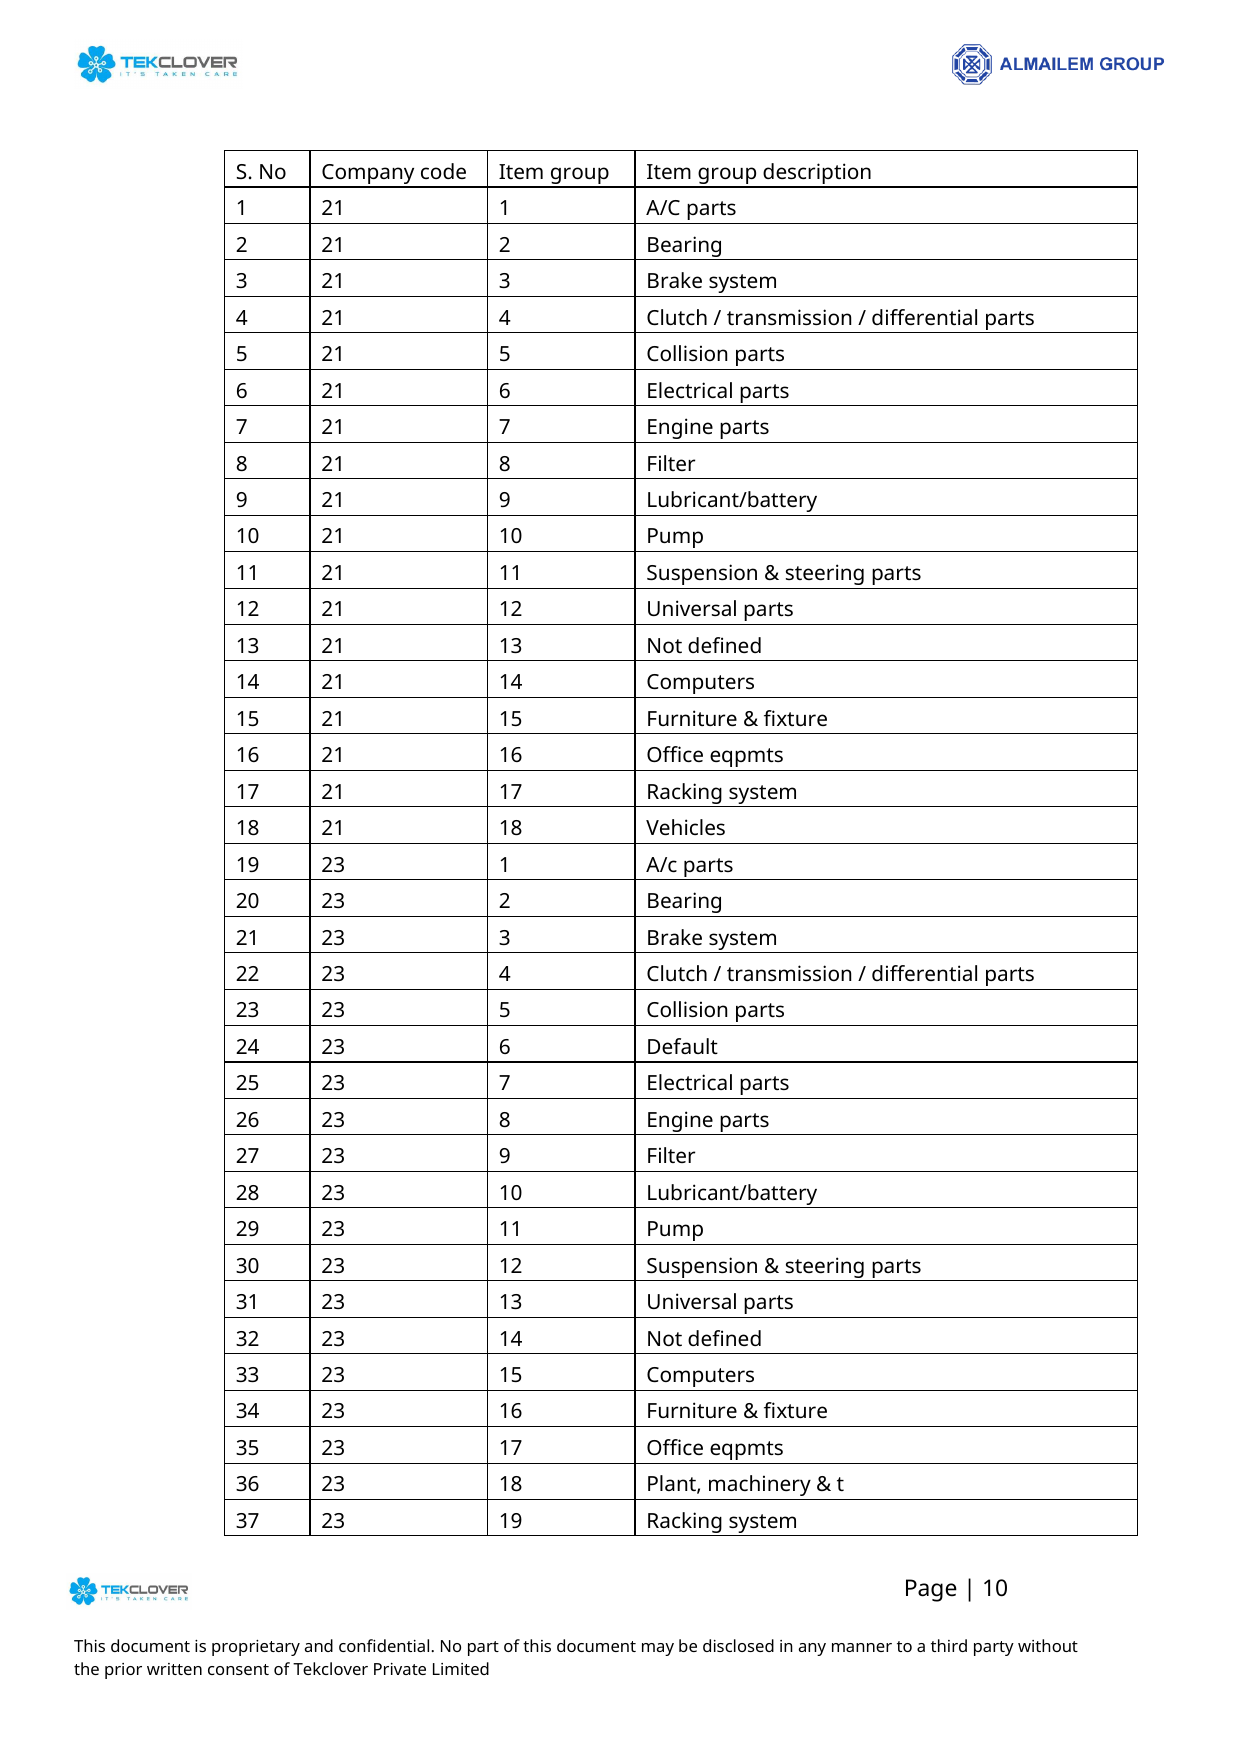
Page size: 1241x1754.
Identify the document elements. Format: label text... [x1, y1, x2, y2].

table_cell 3 [488, 260, 634, 296]
table_cell Not defined [636, 625, 1137, 660]
table_cell 34 [225, 1391, 309, 1426]
table_cell 11 [488, 1208, 634, 1244]
table_cell 23 [311, 1464, 487, 1499]
table_cell 21 [311, 661, 487, 697]
table_cell 13 [488, 625, 634, 660]
table_cell 5 [488, 333, 634, 369]
table_cell 27 [225, 1135, 309, 1171]
table_cell 2 [488, 880, 634, 916]
table_cell Pump [636, 1208, 1137, 1244]
table_cell 23 [311, 1281, 487, 1317]
table_cell 23 [311, 917, 487, 952]
table_cell 5 [488, 990, 634, 1025]
table_cell 35 [225, 1427, 309, 1462]
table_cell Suspension & steering parts [636, 1245, 1137, 1280]
table_cell Filter [636, 443, 1137, 478]
table_cell Universal parts [636, 1281, 1137, 1317]
table_cell 24 [225, 1026, 309, 1061]
table_cell 21 [311, 443, 487, 478]
table_cell Universal parts [636, 589, 1137, 624]
table_cell 21 [311, 771, 487, 806]
table_cell 32 [225, 1318, 309, 1353]
table_cell 19 [488, 1500, 634, 1535]
table_cell 7 [225, 406, 309, 442]
table_cell 21 [311, 406, 487, 442]
table_cell 9 [488, 479, 634, 514]
table_cell 21 [311, 333, 487, 369]
table_cell 7 [488, 1063, 634, 1098]
table_cell 23 [311, 1500, 487, 1535]
table_cell 4 [225, 297, 309, 332]
table_cell 23 [311, 1391, 487, 1426]
table_cell 23 [311, 1318, 487, 1353]
table_cell 6 [488, 1026, 634, 1061]
table_cell Electrical parts [636, 370, 1137, 405]
table_cell Suspension & steering parts [636, 552, 1137, 587]
table_cell 14 [488, 1318, 634, 1353]
table_cell Clutch / transmission / differential parts [636, 953, 1137, 988]
table_cell 10 [488, 516, 634, 551]
table_cell 8 [225, 443, 309, 478]
table_cell 9 [488, 1135, 634, 1171]
table_cell 1 [488, 188, 634, 223]
table_cell 12 [225, 589, 309, 624]
table_cell 1 [225, 188, 309, 223]
table_cell 18 [488, 1464, 634, 1499]
table_cell 17 [488, 771, 634, 806]
table_cell 29 [225, 1208, 309, 1244]
table_cell A/C parts [636, 188, 1137, 223]
table_cell 18 [225, 807, 309, 843]
table_cell Computers [636, 661, 1137, 697]
table_cell Engine parts [636, 406, 1137, 442]
table_cell 21 [311, 188, 487, 223]
table_cell 13 [488, 1281, 634, 1317]
table_cell 13 [225, 625, 309, 660]
table_cell Racking system [636, 771, 1137, 806]
table_header Item group [488, 151, 634, 186]
table_cell 3 [488, 917, 634, 952]
table_cell 36 [225, 1464, 309, 1499]
table_cell 21 [311, 370, 487, 405]
table_cell 22 [225, 953, 309, 988]
table_cell 33 [225, 1354, 309, 1389]
table_cell 23 [311, 1063, 487, 1098]
table_cell Computers [636, 1354, 1137, 1389]
table_cell 23 [311, 1427, 487, 1462]
table_cell 21 [311, 260, 487, 296]
table_cell 21 [311, 552, 487, 587]
table_cell 4 [488, 953, 634, 988]
table_cell 12 [488, 589, 634, 624]
table_cell 25 [225, 1063, 309, 1098]
table_cell 23 [311, 1354, 487, 1389]
table_cell 8 [488, 443, 634, 478]
table_header Item group description [636, 151, 1137, 186]
table_cell 21 [311, 734, 487, 770]
table_cell 16 [488, 1391, 634, 1426]
table_cell 1 [488, 844, 634, 879]
table_cell Racking system [636, 1500, 1137, 1535]
table_cell Vehicles [636, 807, 1137, 843]
table_cell 21 [311, 698, 487, 733]
picture [948, 40, 1172, 88]
table_cell Office eqpmts [636, 734, 1137, 770]
table_cell 21 [311, 589, 487, 624]
table_cell 30 [225, 1245, 309, 1280]
table_cell Filter [636, 1135, 1137, 1171]
table_cell 10 [488, 1172, 634, 1207]
table_cell 16 [225, 734, 309, 770]
table_cell 4 [488, 297, 634, 332]
table_cell A/c parts [636, 844, 1137, 879]
table_cell 17 [488, 1427, 634, 1462]
table_cell Engine parts [636, 1099, 1137, 1134]
table_cell 23 [225, 990, 309, 1025]
table_cell 12 [488, 1245, 634, 1280]
table_cell 23 [311, 953, 487, 988]
table_cell 5 [225, 333, 309, 369]
table_cell 8 [488, 1099, 634, 1134]
table_cell Furniture & fixture [636, 1391, 1137, 1426]
table_cell 10 [225, 516, 309, 551]
table_cell 23 [311, 1208, 487, 1244]
table_cell Clutch / transmission / differential parts [636, 297, 1137, 332]
table_cell 17 [225, 771, 309, 806]
table_cell Electrical parts [636, 1063, 1137, 1098]
table_cell 21 [311, 516, 487, 551]
table_cell Bearing [636, 224, 1137, 259]
table_cell 23 [311, 1135, 487, 1171]
table_cell 23 [311, 1099, 487, 1134]
table_cell Lubricant/battery [636, 479, 1137, 514]
table_cell 7 [488, 406, 634, 442]
table_cell 15 [225, 698, 309, 733]
table_cell Lubricant/battery [636, 1172, 1137, 1207]
table_cell 37 [225, 1500, 309, 1535]
table_cell 23 [311, 1245, 487, 1280]
table_cell 23 [311, 990, 487, 1025]
table_cell Not defined [636, 1318, 1137, 1353]
table_cell 15 [488, 1354, 634, 1389]
table_cell Bearing [636, 880, 1137, 916]
table_header Company code [311, 151, 487, 186]
table_cell Collision parts [636, 990, 1137, 1025]
table_cell 23 [311, 844, 487, 879]
table_cell 18 [488, 807, 634, 843]
table_cell 23 [311, 1172, 487, 1207]
table_cell 21 [311, 479, 487, 514]
table_cell 3 [225, 260, 309, 296]
table_cell Pump [636, 516, 1137, 551]
table_cell 21 [311, 297, 487, 332]
table_cell 26 [225, 1099, 309, 1134]
table_cell 2 [225, 224, 309, 259]
table_cell 11 [225, 552, 309, 587]
table_header S. No [225, 151, 309, 186]
table_cell 23 [311, 1026, 487, 1061]
table_cell 31 [225, 1281, 309, 1317]
table_cell 6 [225, 370, 309, 405]
table_cell 6 [488, 370, 634, 405]
table_cell Office eqpmts [636, 1427, 1137, 1462]
table_cell 9 [225, 479, 309, 514]
table_cell Collision parts [636, 333, 1137, 369]
table_cell 21 [311, 807, 487, 843]
table_cell 11 [488, 552, 634, 587]
table_cell 14 [488, 661, 634, 697]
table_cell 14 [225, 661, 309, 697]
table_cell Brake system [636, 260, 1137, 296]
table_cell 19 [225, 844, 309, 879]
table_cell 23 [311, 880, 487, 916]
table_cell 21 [311, 625, 487, 660]
table_cell Brake system [636, 917, 1137, 952]
table_cell 21 [311, 224, 487, 259]
table_cell 28 [225, 1172, 309, 1207]
table_cell 2 [488, 224, 634, 259]
table_cell Furniture & fixture [636, 698, 1137, 733]
table_cell 15 [488, 698, 634, 733]
table_cell Default [636, 1026, 1137, 1061]
table_cell 21 [225, 917, 309, 952]
table_cell 16 [488, 734, 634, 770]
table_cell Plant, machinery & t [636, 1464, 1137, 1499]
table_cell 20 [225, 880, 309, 916]
